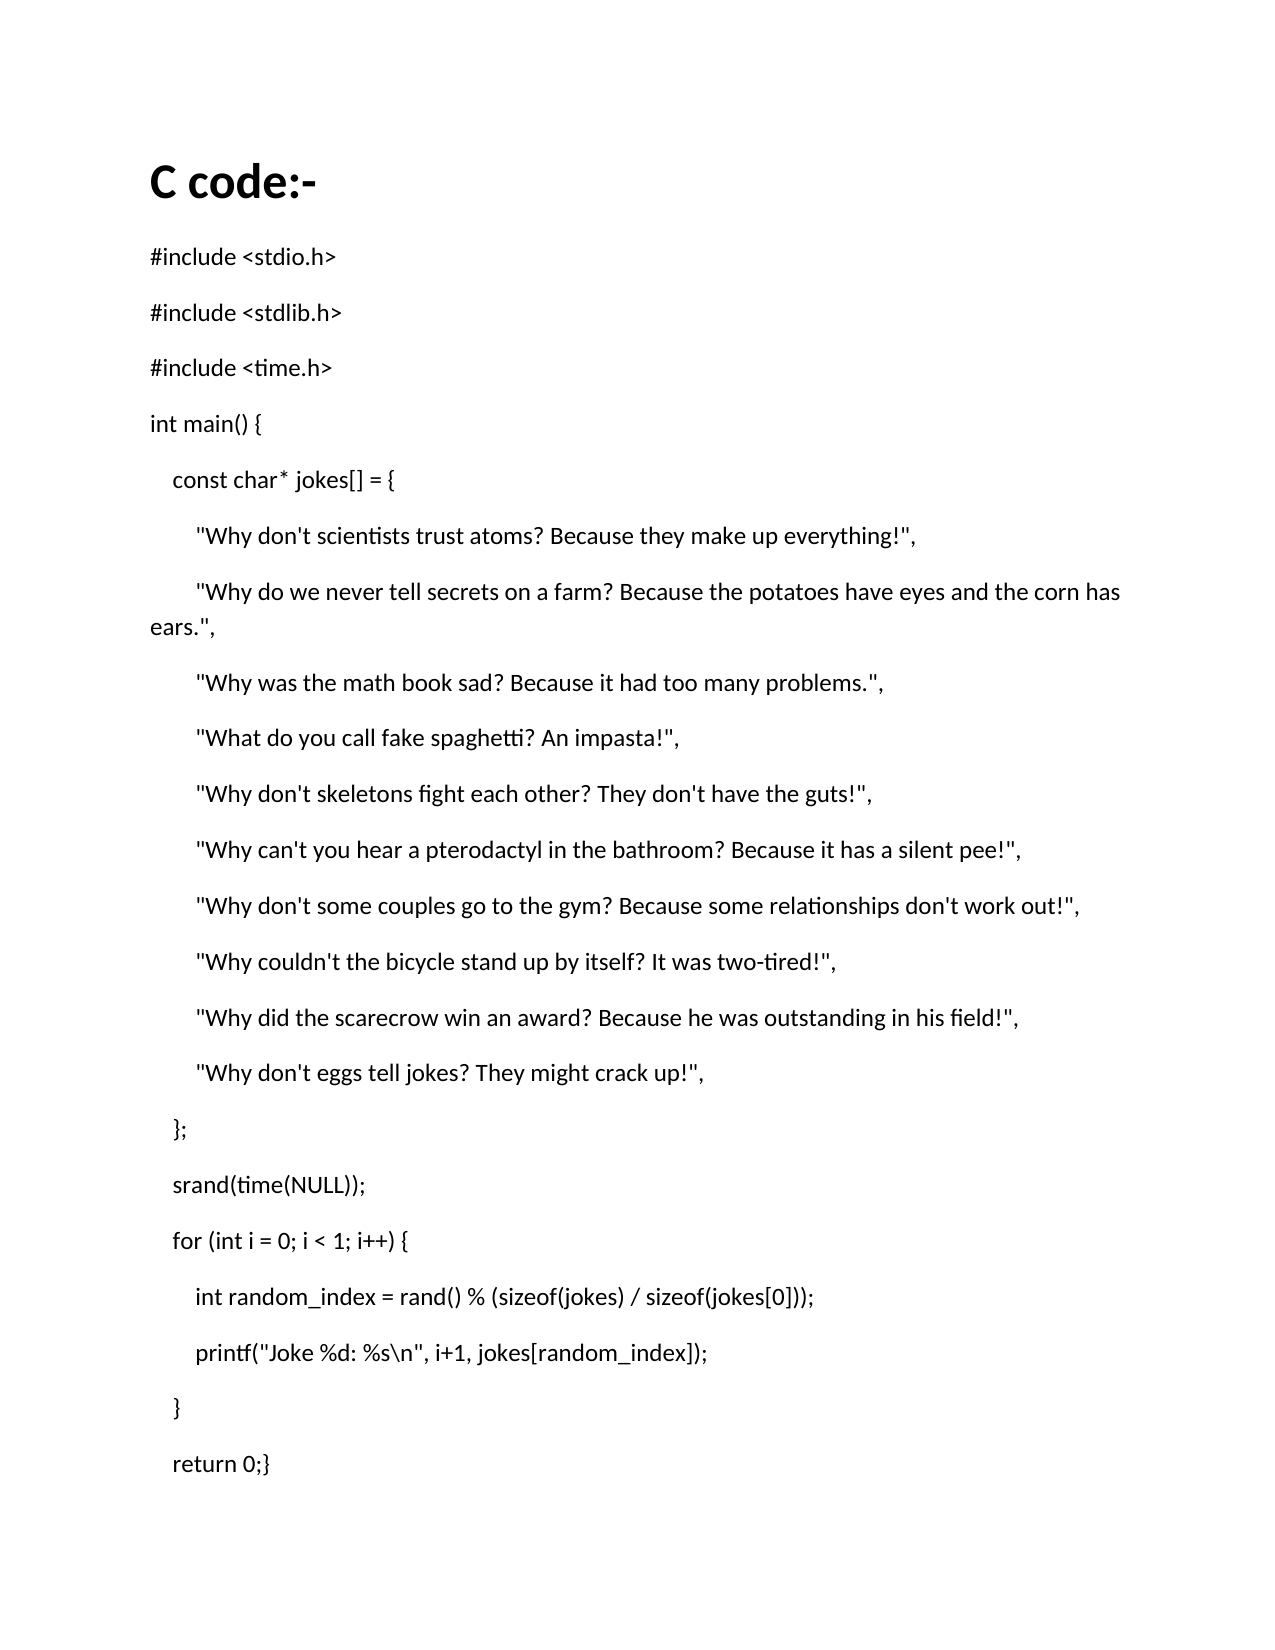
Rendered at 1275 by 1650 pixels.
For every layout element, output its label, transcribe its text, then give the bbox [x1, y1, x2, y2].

text #include <time.h> [150, 353, 1125, 383]
text "What do you call fake spaghetti? An impasta!", [150, 723, 1125, 753]
text for (int i = 0; i < 1; i++) { [150, 1225, 1125, 1256]
text "Why don't eggs tell jokes? They might crack up!", [150, 1058, 1125, 1088]
text "Why was the math book sad? Because it had too many problems.", [150, 667, 1125, 697]
text return 0;} [150, 1448, 1125, 1479]
text int main() { [150, 408, 1125, 439]
text C code:- [150, 150, 1125, 211]
text "Why don't scientists trust atoms? Because they make up everything!", [150, 520, 1125, 551]
text int random_index = rand() % (sizeof(jokes) / sizeof(jokes[0])); [150, 1281, 1125, 1311]
text "Why did the scarecrow win an award? Because he was outstanding in his field!", [150, 1002, 1125, 1032]
text "Why couldn't the bicycle stand up by itself? It was two-tired!", [150, 946, 1125, 976]
text srand(time(NULL)); [150, 1169, 1125, 1200]
text const char* jokes[] = { [150, 464, 1125, 495]
text "Why don't skeletons fight each other? They don't have the guts!", [150, 778, 1125, 809]
text #include <stdio.h> [150, 241, 1125, 271]
text }; [150, 1113, 1125, 1144]
text } [150, 1393, 1125, 1423]
text #include <stdlib.h> [150, 297, 1125, 327]
text "Why can't you hear a pterodactyl in the bathroom? Because it has a silent pee!", [150, 834, 1125, 865]
text "Why do we never tell secrets on a farm? Because the potatoes have eyes and the corn has ears.", [150, 576, 1125, 641]
text "Why don't some couples go to the gym? Because some relationships don't work out!", [150, 890, 1125, 921]
text printf("Joke %d: %s\n", i+1, jokes[random_index]); [150, 1337, 1125, 1367]
